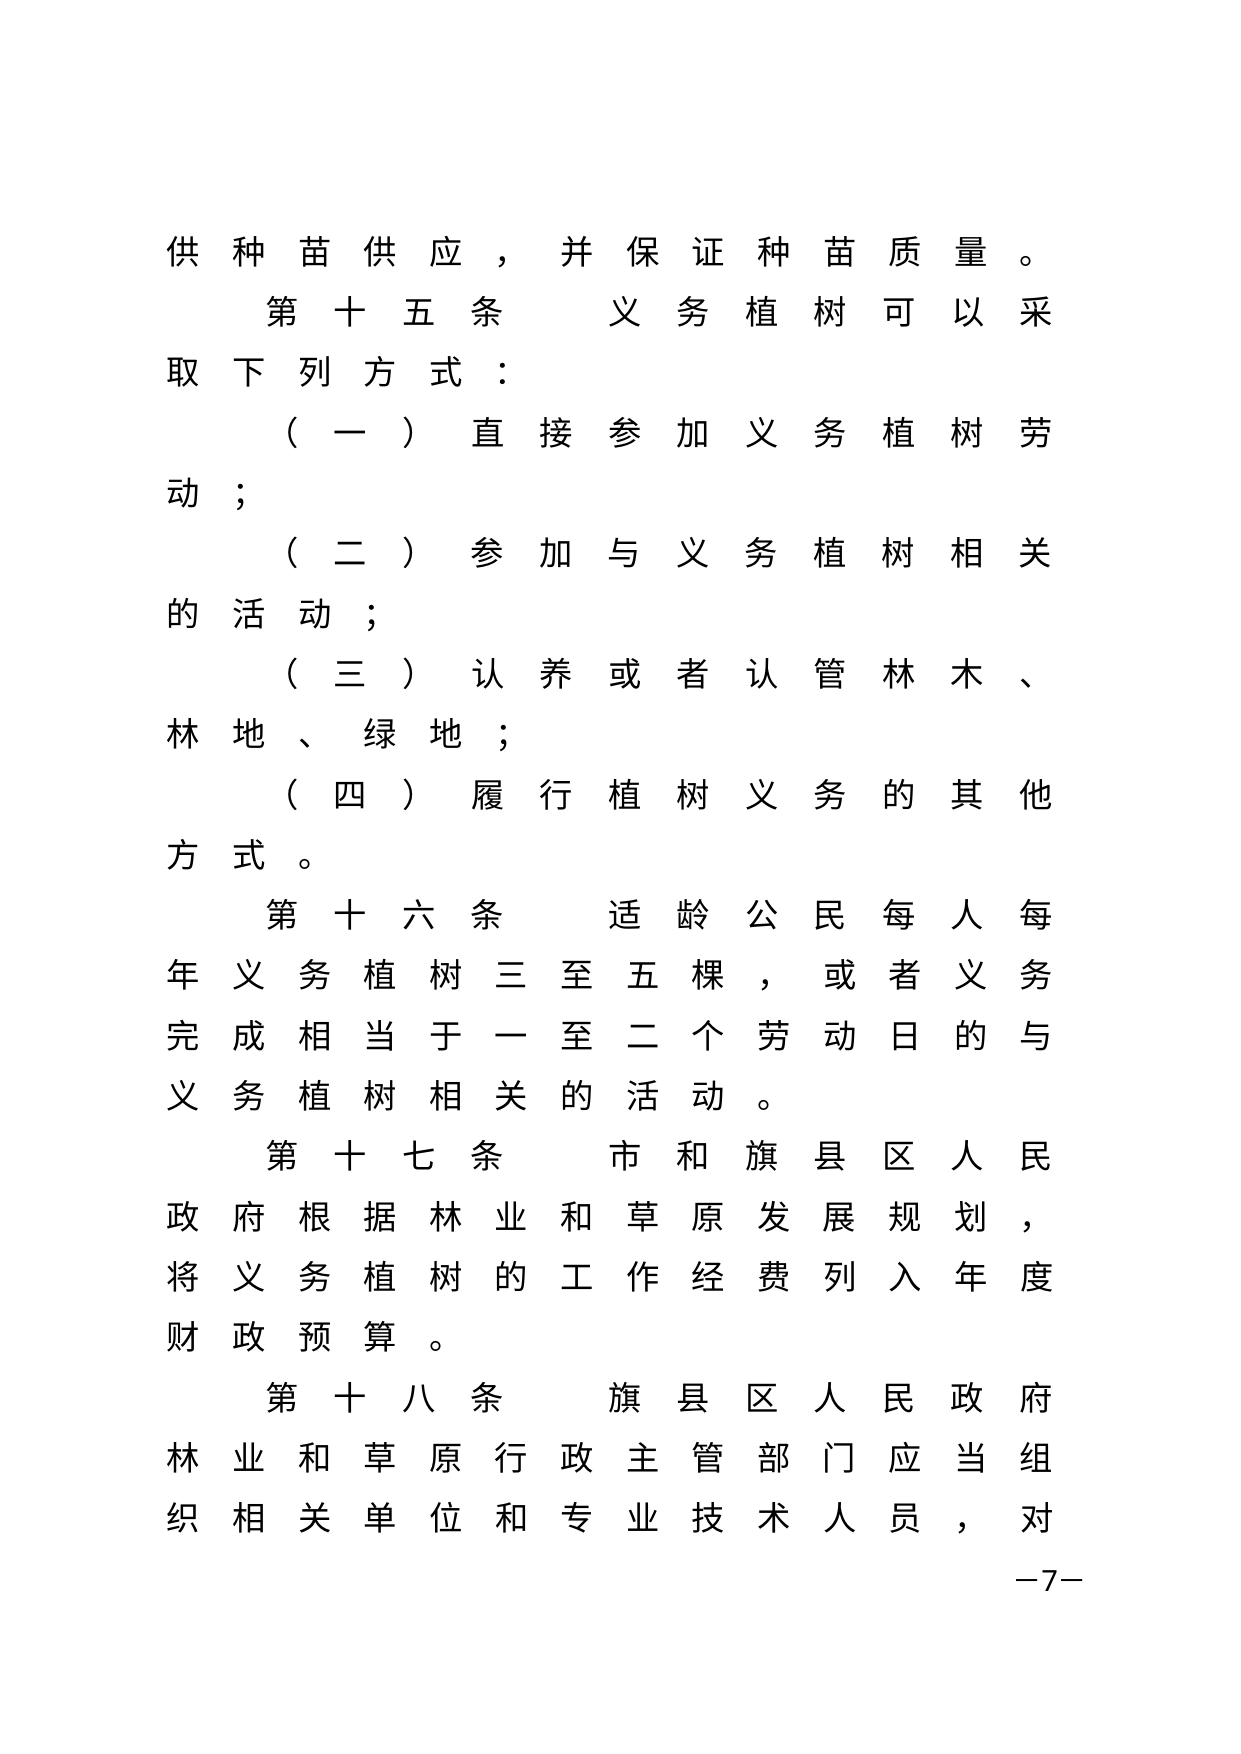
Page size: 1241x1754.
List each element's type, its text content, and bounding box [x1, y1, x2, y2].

text （四）履行植树义务的其他方式。 [167, 762, 1085, 883]
text （三）认养或者认管林木、林地、绿地； [167, 642, 1085, 762]
text 第十七条 市和旗县区人民政府根据林业和草原发展规划，将义务植树的工作经费列入年度财政预算。 [167, 1124, 1085, 1365]
text 第十六条 适龄公民每人每年义务植树三至五棵，或者义务完成相当于一至二个劳动日的与义务植树相关的活动。 [167, 883, 1085, 1124]
text 第十八条 旗县区人民政府林业和草原行政主管部门应当组织相关单位和专业技术人员，对参加义务植树的单位和个人进行技术指导。 [167, 1365, 1085, 1546]
text （一）直接参加义务植树劳动； [167, 400, 1085, 521]
text 第十四条 旗县级以下人民政府应当为义务植树提供植树用地、林业和草原行政主管部门提供种苗供应，并保证种苗质量。 [167, 219, 1085, 280]
text （二）参加与义务植树相关的活动； [167, 521, 1085, 642]
text 第十五条 义务植树可以采取下列方式： [167, 280, 1085, 400]
